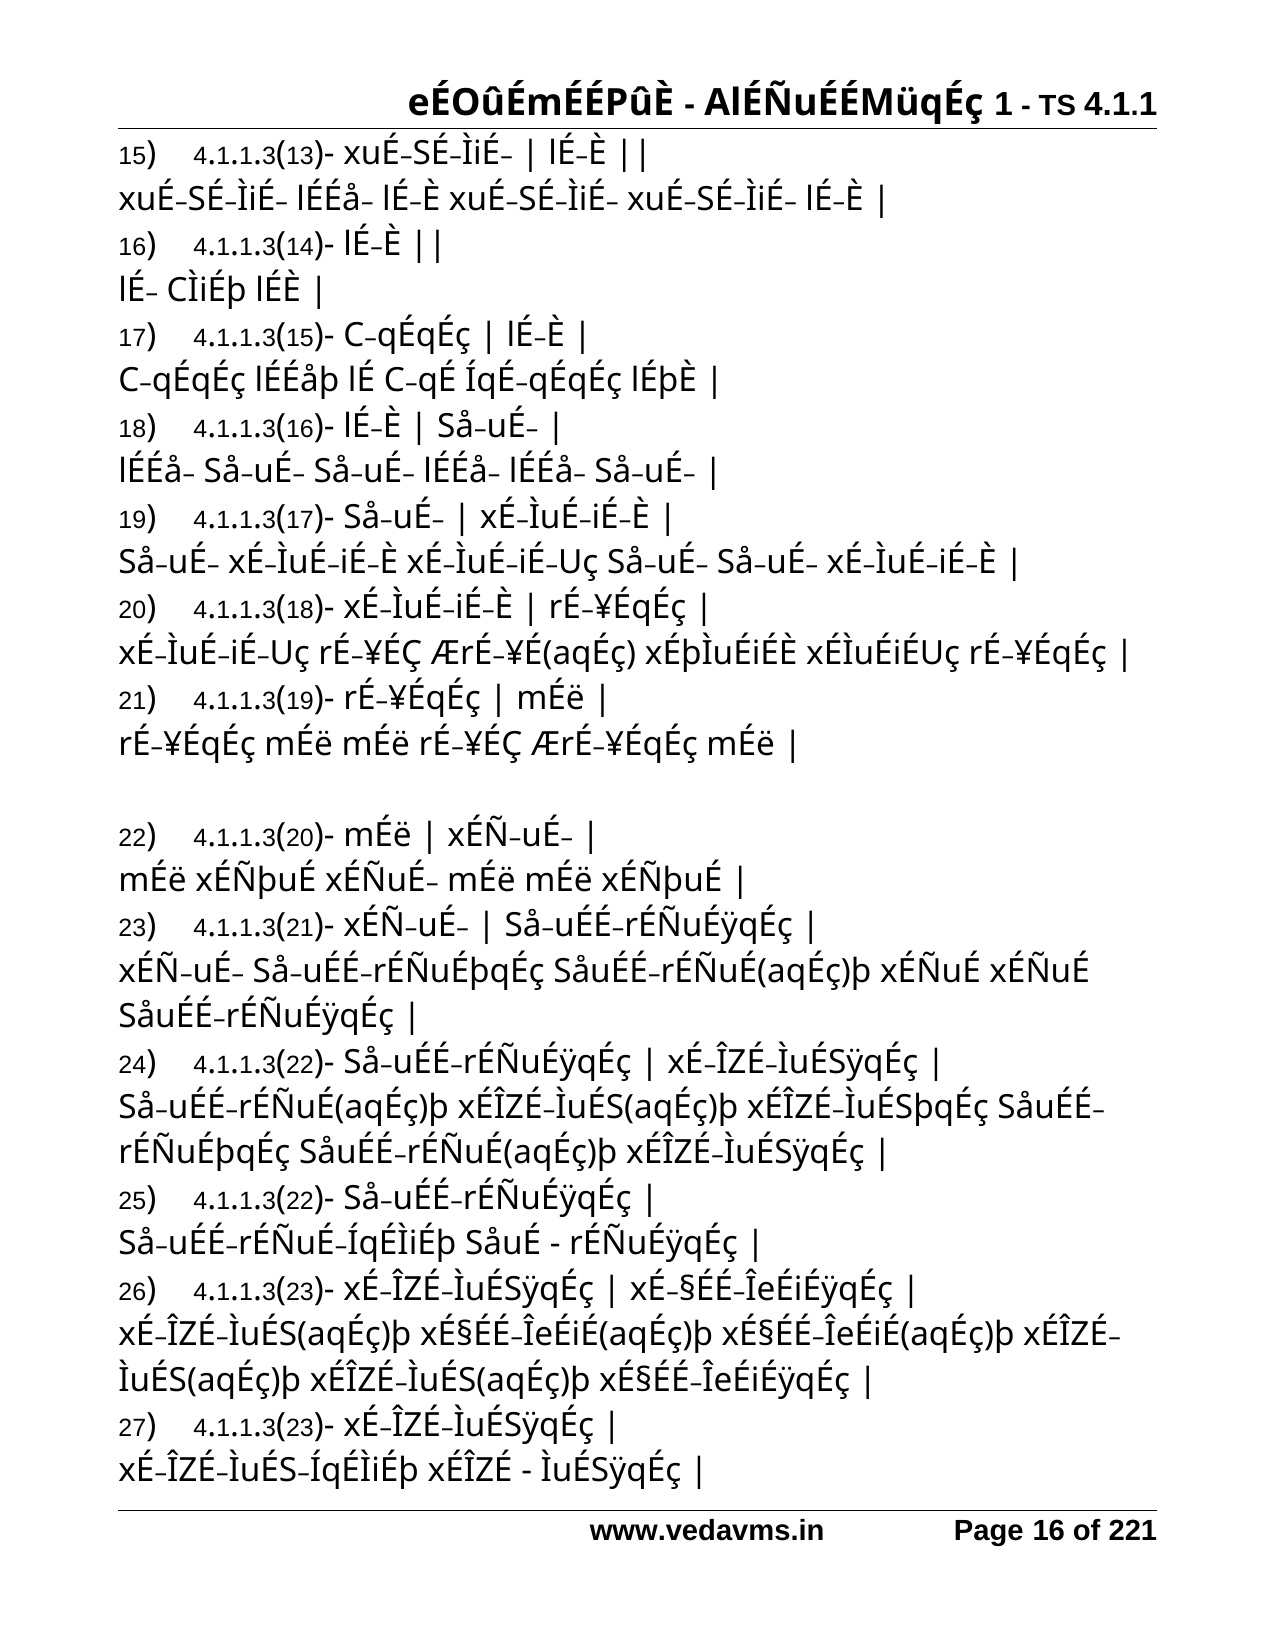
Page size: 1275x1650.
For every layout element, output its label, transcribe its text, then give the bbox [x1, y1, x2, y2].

text 18) 4.1.1.3(16)- lÉ–È | Så–uÉ– | [118, 402, 1157, 447]
text xuÉ–SÉ–ÌiÉ– lÉÉå– lÉ–È xuÉ–SÉ–ÌiÉ– xuÉ–SÉ–ÌiÉ– lÉ–È | [118, 174, 1157, 220]
text xÉ–ÎZÉ–ÌuÉS–ÍqÉÌiÉþ xÉÎZÉ - ÌuÉSÿqÉç | [118, 1446, 1157, 1492]
text 24) 4.1.1.3(22)- Så–uÉÉ–rÉÑuÉÿqÉç | xÉ–ÎZÉ–ÌuÉSÿqÉç | [118, 1037, 1157, 1083]
text Så–uÉÉ–rÉÑuÉ–ÍqÉÌiÉþ SåuÉ - rÉÑuÉÿqÉç | [118, 1219, 1157, 1264]
text 15) 4.1.1.3(13)- xuÉ–SÉ–ÌiÉ– | lÉ–È || [118, 129, 1157, 174]
text 19) 4.1.1.3(17)- Så–uÉ– | xÉ–ÌuÉ–iÉ–È | [118, 492, 1157, 538]
text Så–uÉ– xÉ–ÌuÉ–iÉ–È xÉ–ÌuÉ–iÉ–Uç Så–uÉ– Så–uÉ– xÉ–ÌuÉ–iÉ–È | [118, 538, 1157, 583]
text 23) 4.1.1.3(21)- xÉÑ–uÉ– | Så–uÉÉ–rÉÑuÉÿqÉç | [118, 901, 1157, 947]
text 22) 4.1.1.3(20)- mÉë | xÉÑ–uÉ– | [118, 810, 1157, 856]
text 27) 4.1.1.3(23)- xÉ–ÎZÉ–ÌuÉSÿqÉç | [118, 1401, 1157, 1446]
text xÉ–ÎZÉ–ÌuÉS(aqÉç)þ xÉ§ÉÉ–ÎeÉiÉ(aqÉç)þ xÉ§ÉÉ–ÎeÉiÉ(aqÉç)þ xÉÎZÉ–ÌuÉS(aqÉç)þ xÉÎZÉ–ÌuÉS(aqÉç)þ xÉ§ÉÉ–ÎeÉiÉÿqÉç | [118, 1310, 1157, 1401]
text 21) 4.1.1.3(19)- rÉ–¥ÉqÉç | mÉë | [118, 674, 1157, 719]
text 17) 4.1.1.3(15)- C–qÉqÉç | lÉ–È | [118, 311, 1157, 356]
text lÉ– CÌiÉþ lÉÈ | [118, 265, 1157, 311]
text 26) 4.1.1.3(23)- xÉ–ÎZÉ–ÌuÉSÿqÉç | xÉ–§ÉÉ–ÎeÉiÉÿqÉç | [118, 1264, 1157, 1310]
text Så–uÉÉ–rÉÑuÉ(aqÉç)þ xÉÎZÉ–ÌuÉS(aqÉç)þ xÉÎZÉ–ÌuÉSþqÉç SåuÉÉ–rÉÑuÉþqÉç SåuÉÉ–rÉÑuÉ(aqÉç)þ xÉÎZÉ–ÌuÉSÿqÉç | [118, 1083, 1157, 1174]
text xÉ–ÌuÉ–iÉ–Uç rÉ–¥ÉÇ ÆrÉ–¥É(aqÉç) xÉþÌuÉiÉÈ xÉÌuÉiÉUç rÉ–¥ÉqÉç | [118, 629, 1157, 674]
text mÉë xÉÑþuÉ xÉÑuÉ– mÉë mÉë xÉÑþuÉ | [118, 856, 1157, 901]
text C–qÉqÉç lÉÉåþ lÉ C–qÉ ÍqÉ–qÉqÉç lÉþÈ | [118, 356, 1157, 402]
text rÉ–¥ÉqÉç mÉë mÉë rÉ–¥ÉÇ ÆrÉ–¥ÉqÉç mÉë | [118, 719, 1157, 765]
text 20) 4.1.1.3(18)- xÉ–ÌuÉ–iÉ–È | rÉ–¥ÉqÉç | [118, 583, 1157, 629]
text 25) 4.1.1.3(22)- Så–uÉÉ–rÉÑuÉÿqÉç | [118, 1174, 1157, 1219]
text xÉÑ–uÉ– Så–uÉÉ–rÉÑuÉþqÉç SåuÉÉ–rÉÑuÉ(aqÉç)þ xÉÑuÉ xÉÑuÉ SåuÉÉ–rÉÑuÉÿqÉç | [118, 947, 1157, 1037]
text 16) 4.1.1.3(14)- lÉ–È || [118, 220, 1157, 265]
text lÉÉå– Så–uÉ– Så–uÉ– lÉÉå– lÉÉå– Så–uÉ– | [118, 447, 1157, 492]
